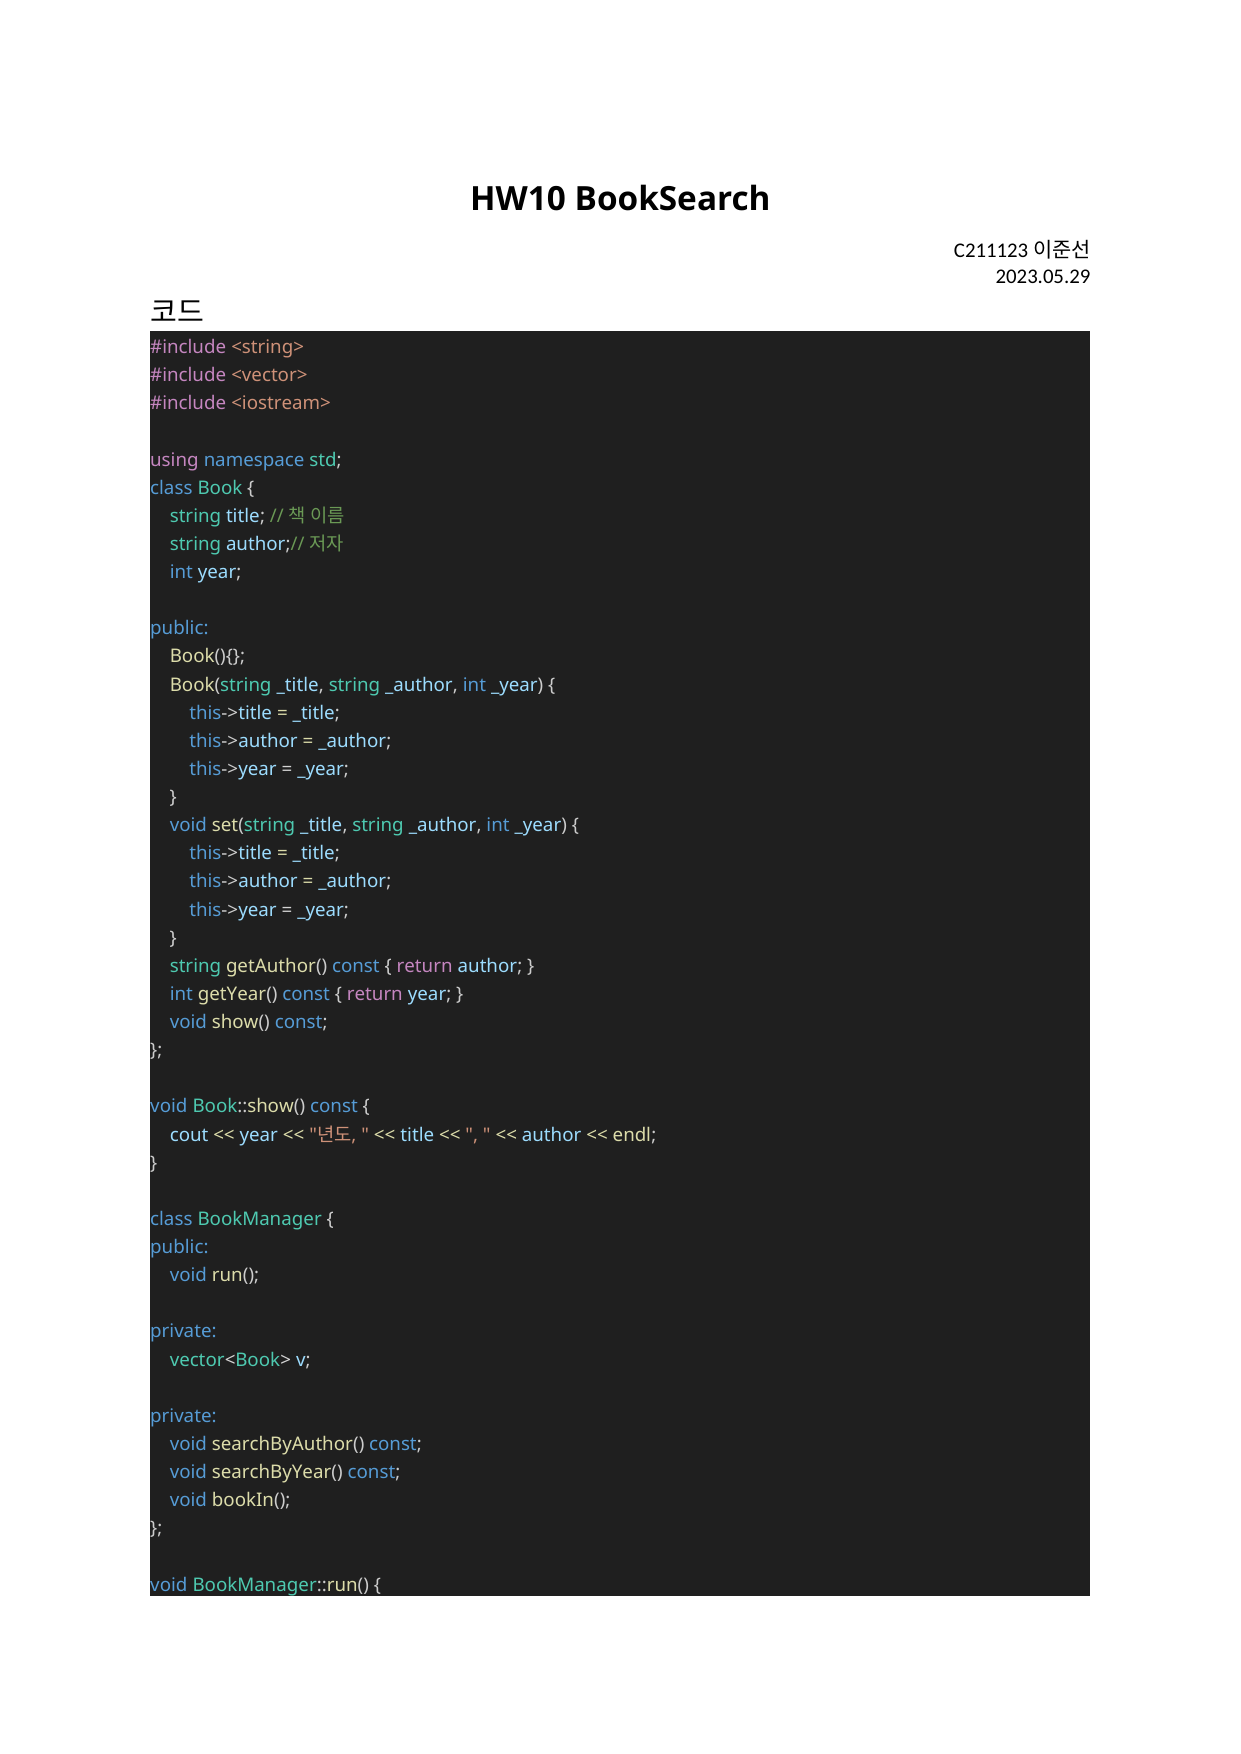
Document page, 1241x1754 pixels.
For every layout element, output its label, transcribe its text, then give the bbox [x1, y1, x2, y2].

text this->year = _year; [150, 753, 1090, 781]
text this->author = _author; [150, 724, 1090, 753]
text } [150, 921, 1090, 949]
text void run(); [150, 1259, 1090, 1287]
title HW10 BookSearch [150, 175, 1090, 220]
text class Book { [150, 471, 1090, 499]
text #include <vector> [150, 359, 1090, 387]
text #include <iostream> [150, 387, 1090, 415]
text cout << year << "년도, " << title << ", " << author << endl; [150, 1118, 1090, 1146]
text vector<Book> v; [150, 1343, 1090, 1371]
text this->title = _title; [150, 696, 1090, 724]
text Book(){}; [150, 640, 1090, 668]
text void set(string _title, string _author, int _year) { [150, 809, 1090, 837]
text private: [150, 1315, 1090, 1343]
text }; [150, 1512, 1090, 1540]
text #include <string> [150, 331, 1090, 359]
text } [150, 781, 1090, 809]
text int year; [150, 556, 1090, 584]
text } [150, 1146, 1090, 1174]
text this->year = _year; [150, 893, 1090, 921]
text string title; // 책 이름 [150, 499, 1090, 528]
text Book(string _title, string _author, int _year) { [150, 668, 1090, 696]
text public: [150, 612, 1090, 640]
text string author;// 저자 [150, 528, 1090, 556]
text }; [150, 1034, 1090, 1062]
text void show() const; [150, 1006, 1090, 1034]
text this->author = _author; [150, 865, 1090, 893]
text int getYear() const { return year; } [150, 978, 1090, 1006]
text 2023.05.29 [150, 263, 1090, 288]
text C211123 이준선 [150, 233, 1090, 263]
text this->title = _title; [150, 837, 1090, 865]
text void Book::show() const { [150, 1090, 1090, 1118]
text public: [150, 1231, 1090, 1259]
text void searchByYear() const; [150, 1456, 1090, 1484]
text string getAuthor() const { return author; } [150, 949, 1090, 978]
text void bookIn(); [150, 1484, 1090, 1512]
subtitle 코드 [150, 288, 1090, 331]
text void BookManager::run() { [150, 1568, 1090, 1596]
text void searchByAuthor() const; [150, 1428, 1090, 1456]
text using namespace std; [150, 443, 1090, 471]
text class BookManager { [150, 1203, 1090, 1231]
text private: [150, 1399, 1090, 1428]
